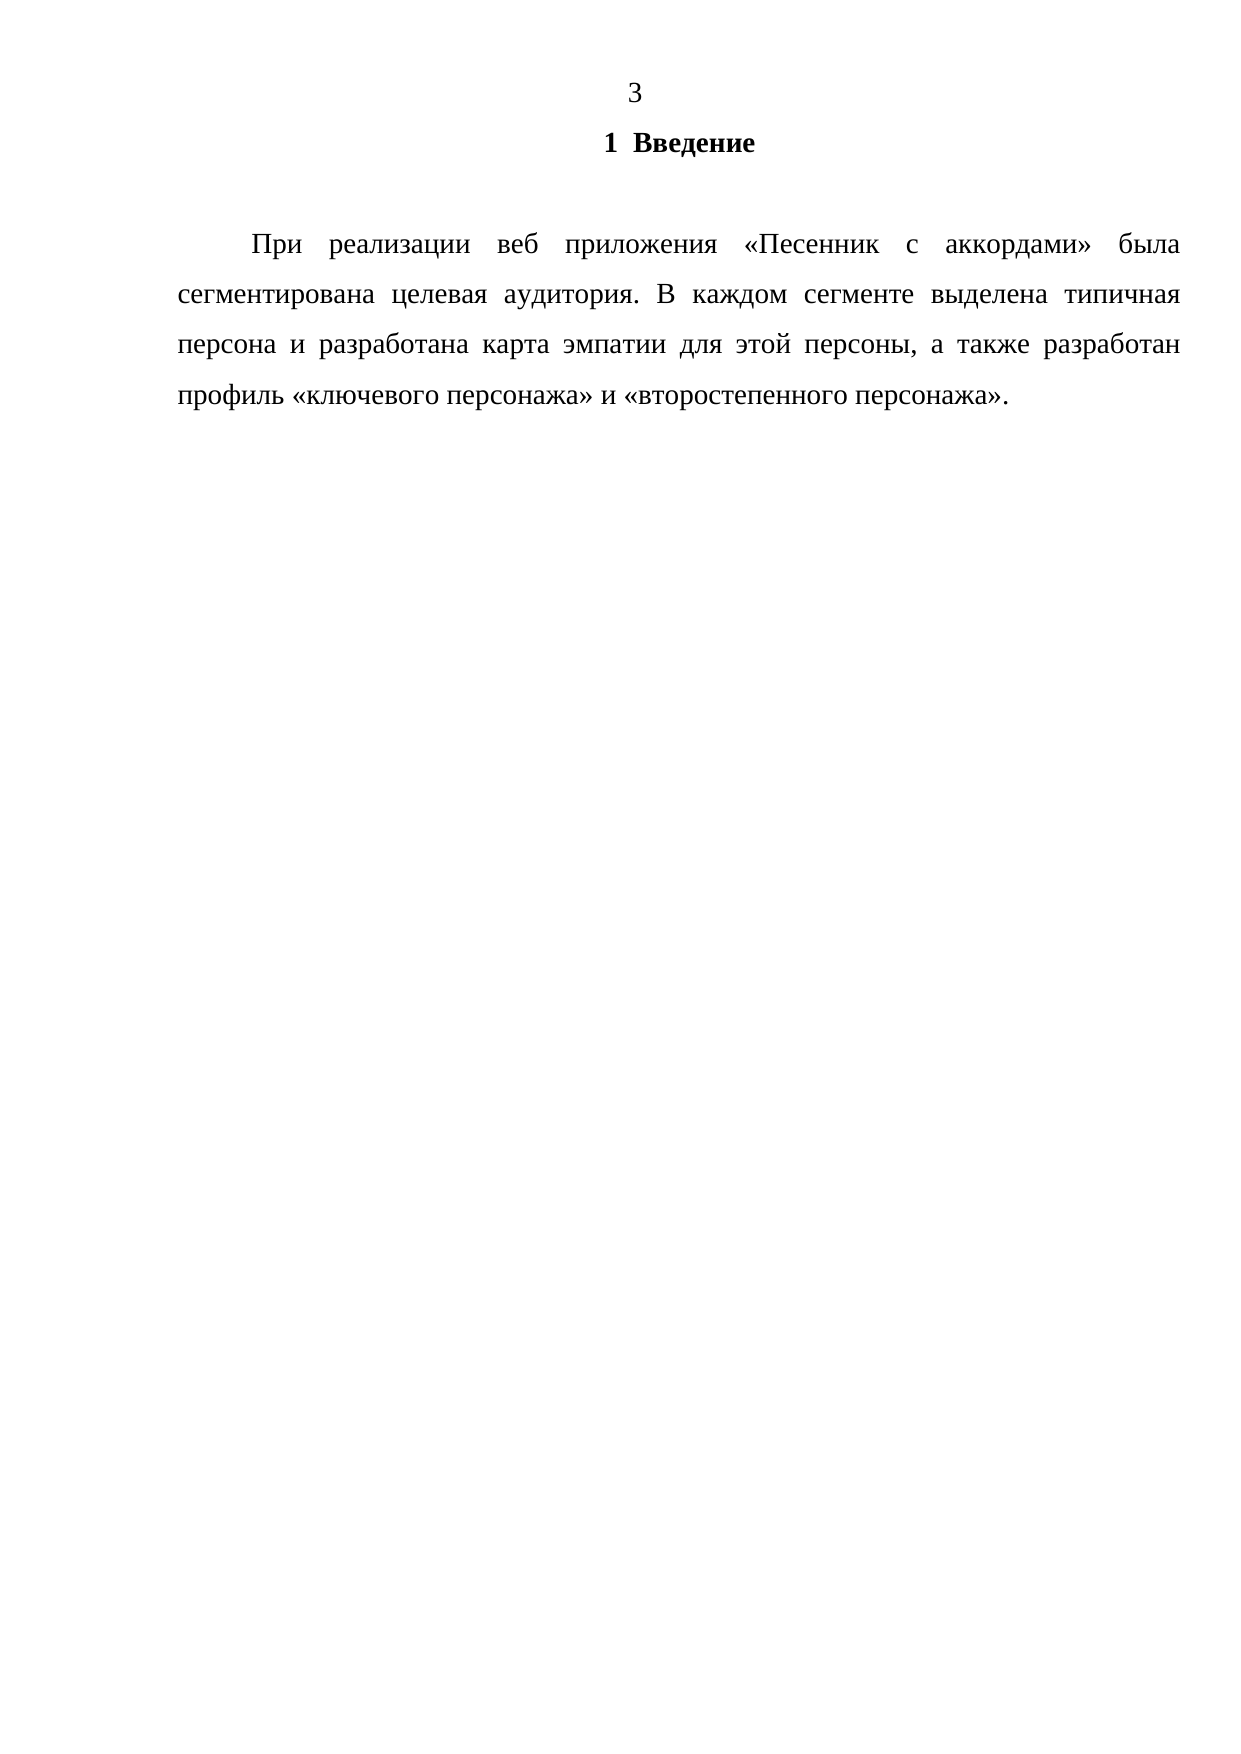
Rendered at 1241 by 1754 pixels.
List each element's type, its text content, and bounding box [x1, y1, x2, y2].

subtitle Введение [177, 125, 1181, 159]
text При реализации веб приложения «Песенник с аккордами» была сегментирована целевая аудитория. В каждом сегменте выделена типичная персона и разработана карта эмпатии для этой персоны, а также разработан профиль «ключевого персонажа» и «второстепенного персонажа». [177, 226, 1181, 410]
